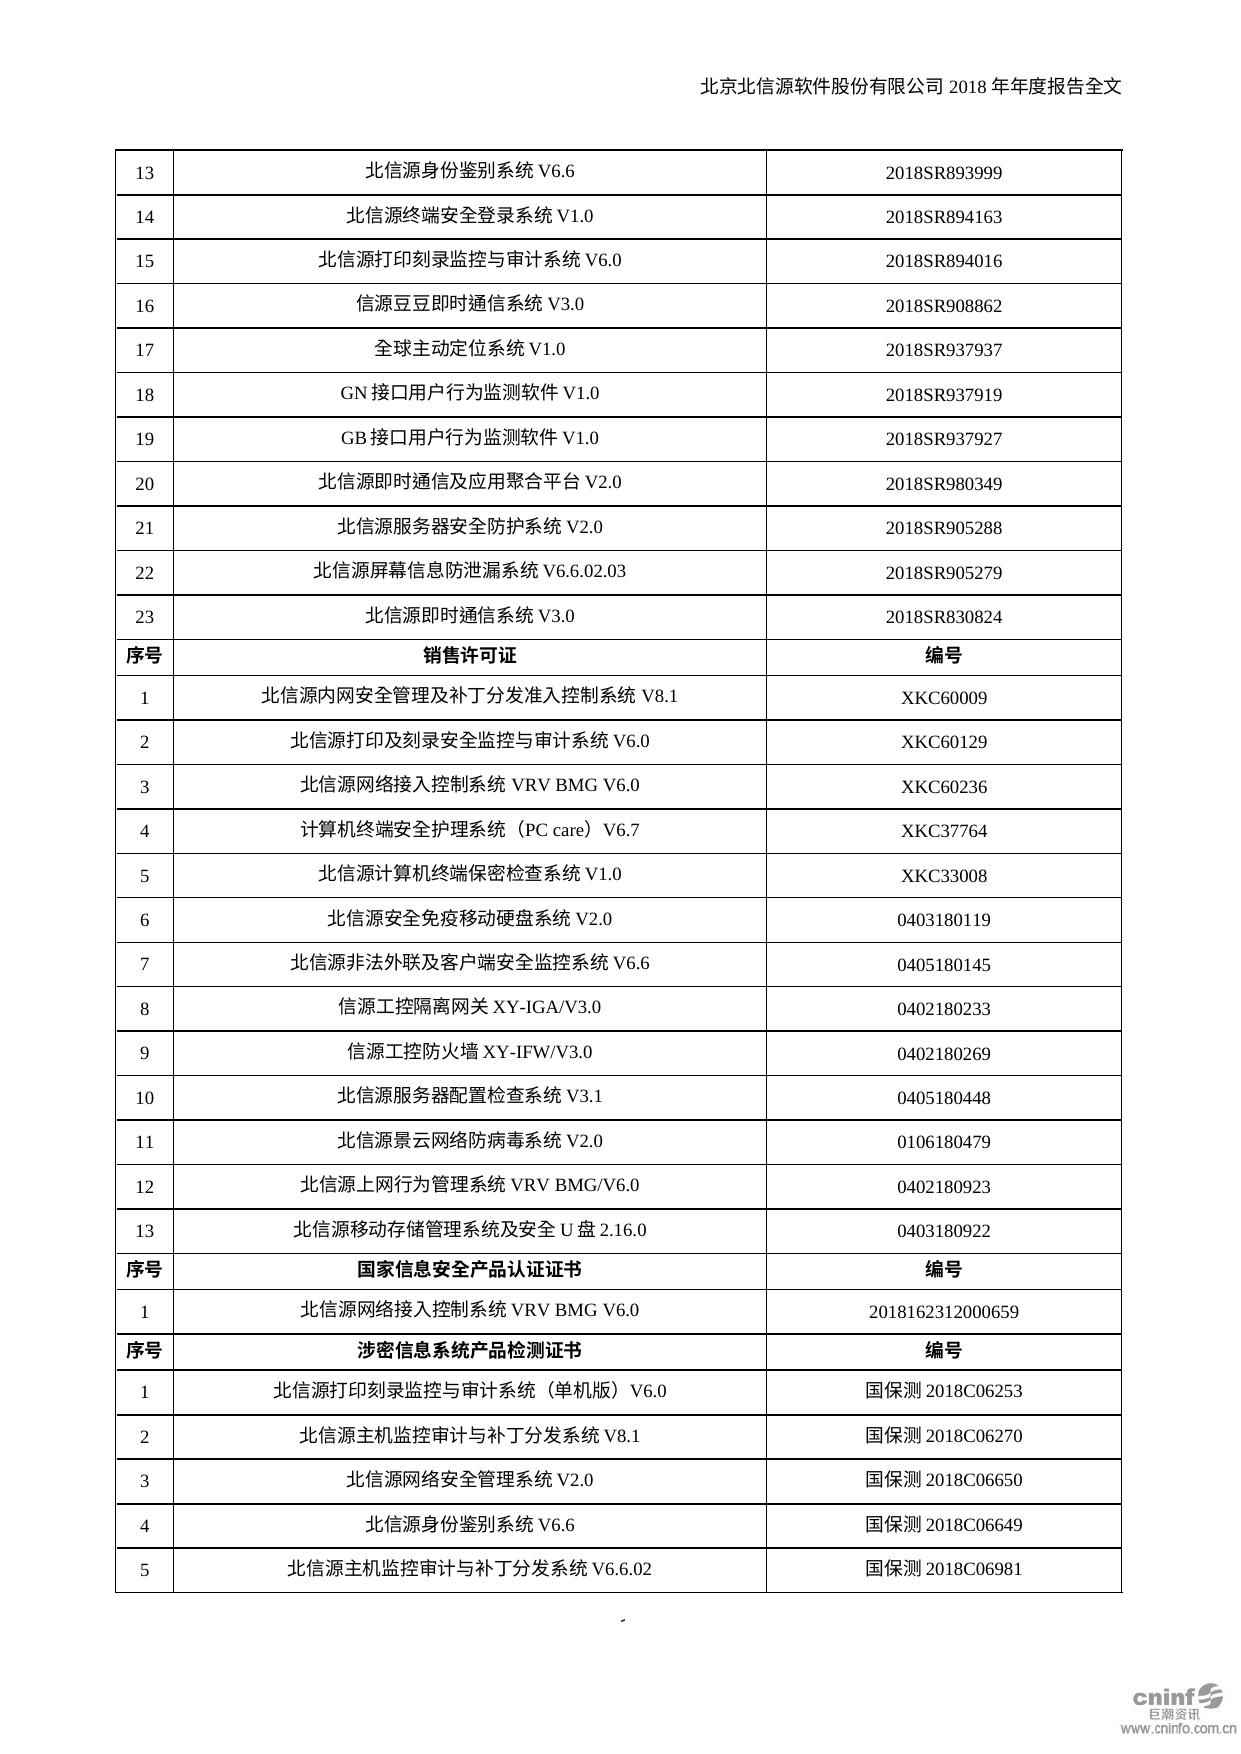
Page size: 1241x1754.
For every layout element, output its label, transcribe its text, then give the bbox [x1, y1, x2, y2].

table_cell 北信源屏幕信息防泄漏系统V6.6.02.03 [174, 551, 766, 594]
table_cell 8 [116, 987, 173, 1030]
table_cell XKC60129 [767, 721, 1121, 763]
table_cell 信源豆豆即时通信系统V3.0 [174, 284, 766, 327]
table_cell 北信源主机监控审计与补丁分发系统V6.6.02 [174, 1549, 766, 1592]
table_cell 5 [116, 1548, 173, 1592]
table_cell 2018SR830824 [767, 596, 1121, 638]
table_cell 北信源网络接入控制系统 VRV BMG V6.0 [174, 765, 766, 808]
table_cell 北信源内网安全管理及补丁分发准入控制系统 V8.1 [174, 676, 766, 719]
table_cell 编号 [767, 1335, 1121, 1369]
table_cell 国保测2018C06270 [767, 1416, 1121, 1458]
table_cell 0403180922 [767, 1210, 1121, 1253]
table_cell 19 [116, 417, 173, 461]
table_cell 15 [116, 239, 173, 283]
table_cell 1 [116, 1370, 173, 1414]
table_cell 北信源网络安全管理系统V2.0 [174, 1460, 766, 1503]
table_cell 2018SR894163 [767, 196, 1121, 238]
table_cell 0405180145 [767, 943, 1121, 986]
table_cell 北信源身份鉴别系统V6.6 [174, 1505, 766, 1547]
table_cell 信源工控隔离网关XY-IGA/V3.0 [174, 987, 766, 1030]
table_cell 北信源打印及刻录安全监控与审计系统V6.0 [174, 721, 766, 763]
table_cell 国保测2018C06981 [767, 1549, 1121, 1592]
table_cell 13 [116, 1209, 173, 1253]
table_cell 北信源主机监控审计与补丁分发系统V8.1 [174, 1416, 766, 1458]
table_cell 1 [116, 1290, 173, 1333]
table_cell 北信源网络接入控制系统VRV BMG V6.0 [174, 1290, 766, 1333]
table_cell 3 [116, 765, 173, 808]
table_cell 18 [116, 373, 173, 416]
table_cell 20 [116, 462, 173, 505]
table_cell 国保测2018C06650 [767, 1460, 1121, 1503]
table_cell 国保测2018C06253 [767, 1371, 1121, 1414]
table_cell 17 [116, 328, 173, 372]
picture [1115, 1680, 1240, 1737]
table_cell 计算机终端安全护理系统（PC care）V6.7 [174, 810, 766, 852]
table_cell 2018SR937919 [767, 373, 1121, 416]
table_cell 销售许可证 [174, 640, 766, 674]
table_cell 北信源即时通信及应用聚合平台V2.0 [174, 462, 766, 505]
table_header 13 [116, 151, 173, 194]
table_cell 2018162312000659 [767, 1290, 1121, 1333]
table_cell 北信源即时通信系统V3.0 [174, 596, 766, 638]
table_cell 2018SR937937 [767, 329, 1121, 372]
table_cell 2018SR905288 [767, 507, 1121, 549]
table_cell 0402180233 [767, 987, 1121, 1030]
table_cell 2018SR894016 [767, 240, 1121, 283]
table_cell 北信源非法外联及客户端安全监控系统V6.6 [174, 943, 766, 986]
table_cell 信源工控防火墙XY-IFW/V3.0 [174, 1032, 766, 1075]
table_cell 11 [116, 1120, 173, 1164]
table_cell 16 [116, 284, 173, 327]
table_header 2018SR893999 [767, 151, 1121, 194]
table_cell 5 [116, 854, 173, 897]
table_cell 北信源安全免疫移动硬盘系统V2.0 [174, 898, 766, 941]
table_cell 序号 [116, 1334, 173, 1369]
table_cell 序号 [116, 1254, 173, 1289]
table_cell 22 [116, 551, 173, 594]
table_cell 3 [116, 1459, 173, 1503]
table_cell 2018SR937927 [767, 418, 1121, 461]
table_cell 全球主动定位系统V1.0 [174, 329, 766, 372]
table_cell 7 [116, 943, 173, 986]
table_cell GB接口用户行为监测软件V1.0 [174, 418, 766, 461]
table_cell 北信源计算机终端保密检查系统V1.0 [174, 854, 766, 897]
table_cell 10 [116, 1076, 173, 1119]
table_cell 北信源移动存储管理系统及安全U盘2.16.0 [174, 1210, 766, 1253]
table_cell 北信源打印刻录监控与审计系统V6.0 [174, 240, 766, 283]
table_cell XKC60009 [767, 676, 1121, 719]
table_cell 北信源服务器安全防护系统V2.0 [174, 507, 766, 549]
table_cell 0106180479 [767, 1121, 1121, 1164]
table_cell 4 [116, 809, 173, 852]
table_cell 9 [116, 1031, 173, 1075]
table_cell 2018SR980349 [767, 462, 1121, 505]
table_cell GN接口用户行为监测软件V1.0 [174, 373, 766, 416]
table_header 北信源身份鉴别系统V6.6 [174, 151, 766, 194]
table_cell 0403180119 [767, 898, 1121, 941]
table_cell XKC37764 [767, 810, 1121, 852]
table_cell 4 [116, 1504, 173, 1547]
table_cell 序号 [116, 640, 173, 674]
table_cell 12 [116, 1165, 173, 1208]
table_cell 6 [116, 898, 173, 941]
table_cell 0402180269 [767, 1032, 1121, 1075]
table_cell 2018SR905279 [767, 551, 1121, 594]
table_cell 23 [116, 595, 173, 638]
table_cell 2018SR908862 [767, 284, 1121, 327]
table_cell 北信源服务器配置检查系统V3.1 [174, 1076, 766, 1119]
table_cell 编号 [767, 640, 1121, 674]
table_cell 国家信息安全产品认证证书 [174, 1254, 766, 1289]
table_cell 北信源终端安全登录系统V1.0 [174, 196, 766, 238]
table_cell XKC60236 [767, 765, 1121, 808]
table_cell 北信源景云网络防病毒系统V2.0 [174, 1121, 766, 1164]
table_cell 北信源打印刻录监控与审计系统（单机版）V6.0 [174, 1371, 766, 1414]
table_cell 2 [116, 1415, 173, 1458]
table_cell 1 [116, 676, 173, 719]
table_cell 0405180448 [767, 1076, 1121, 1119]
table_cell 2 [116, 720, 173, 763]
table_cell 0402180923 [767, 1165, 1121, 1208]
table_cell 14 [116, 195, 173, 238]
table_cell 涉密信息系统产品检测证书 [174, 1335, 766, 1369]
table_cell XKC33008 [767, 854, 1121, 897]
table_cell 北信源上网行为管理系统VRV BMG/V6.0 [174, 1165, 766, 1208]
table_cell 国保测2018C06649 [767, 1505, 1121, 1547]
table_cell 21 [116, 506, 173, 549]
table_cell 编号 [767, 1254, 1121, 1289]
